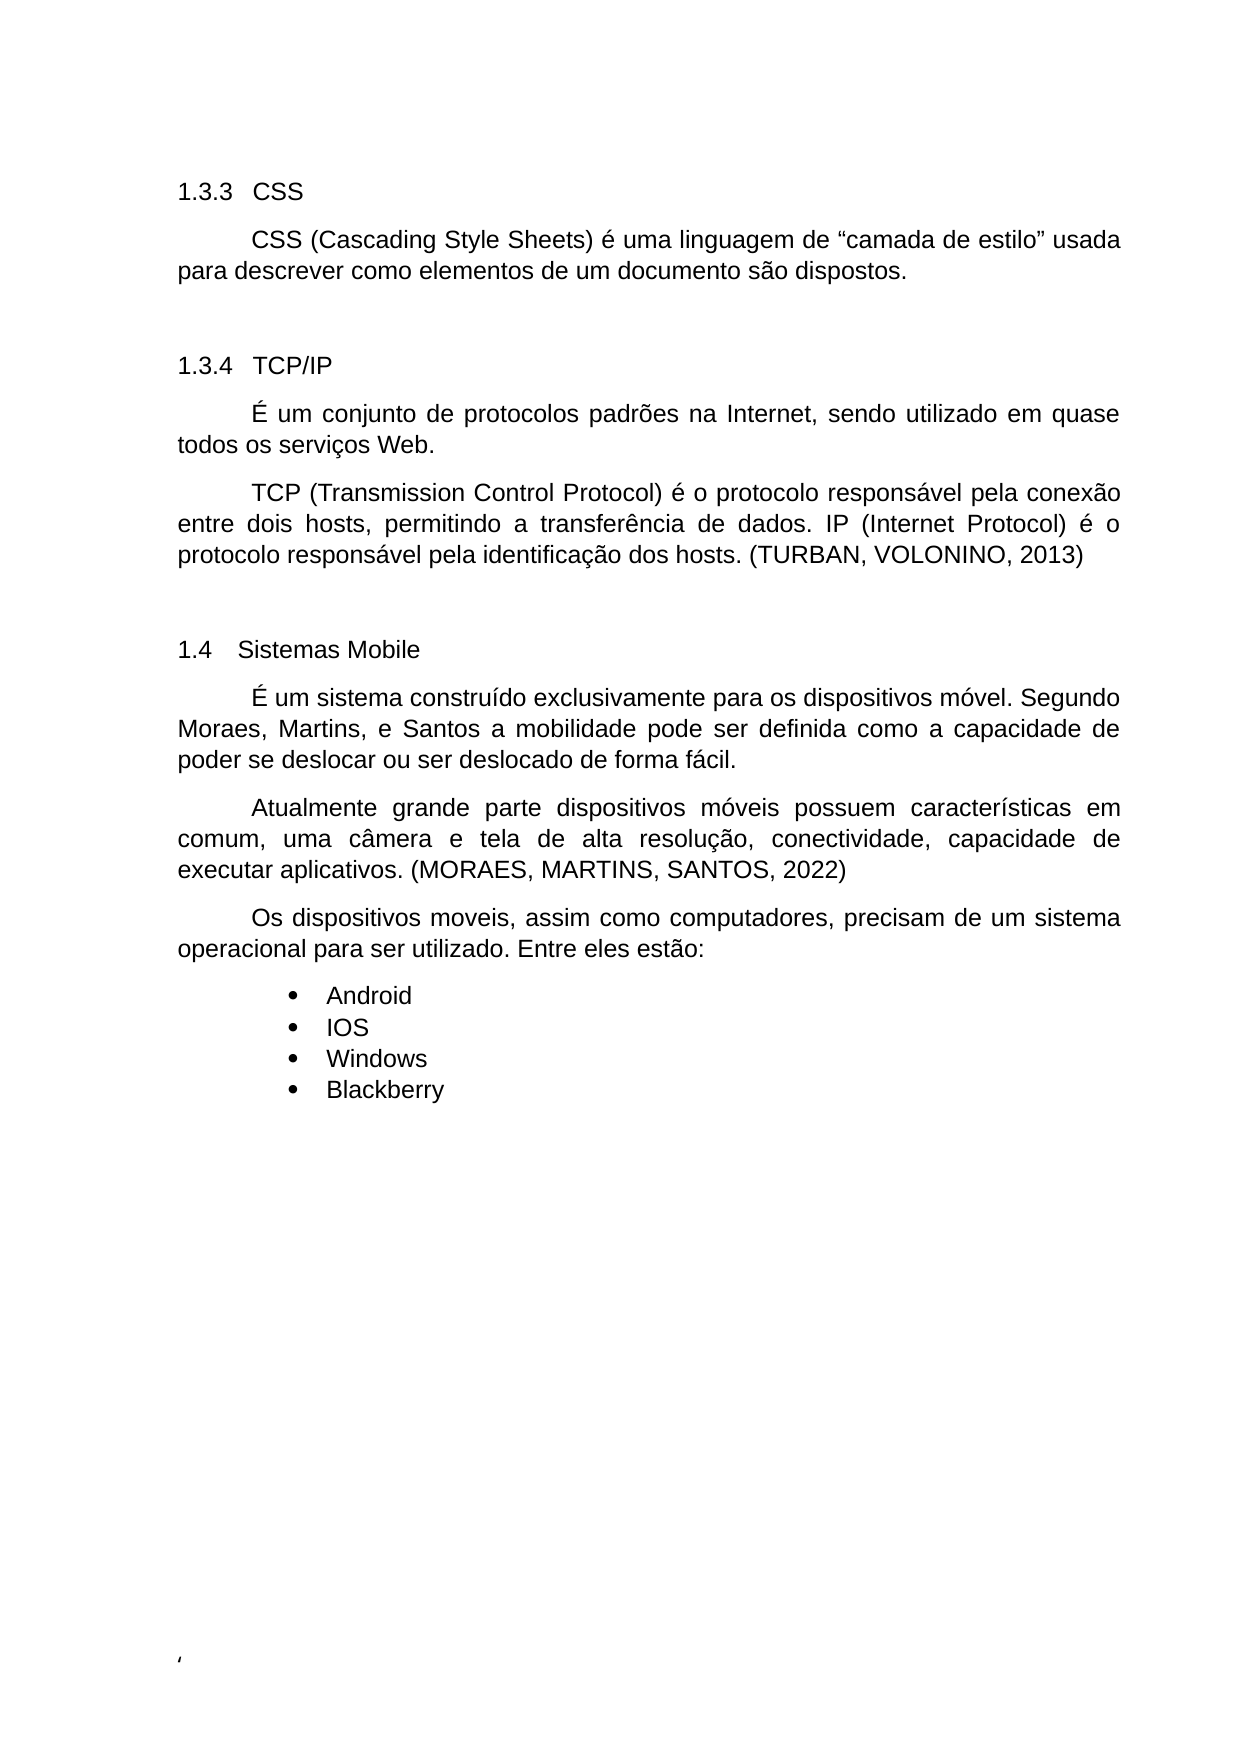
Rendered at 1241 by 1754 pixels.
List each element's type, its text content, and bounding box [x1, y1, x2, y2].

text É um conjunto de protocolos padrões na Internet, sendo utilizado em quase todos os serviços Web. [177, 399, 1122, 459]
list Blackberry [288, 1075, 1122, 1104]
text É um sistema construído exclusivamente para os dispositivos móvel. Segundo Moraes, Martins, e Santos a mobilidade pode ser definida como a capacidade de poder se deslocar ou ser deslocado de forma fácil. [177, 683, 1122, 774]
list IOS [288, 1012, 1122, 1041]
list TCP/IP [177, 351, 1122, 380]
list Windows [288, 1044, 1122, 1072]
text TCP (Transmission Control Protocol) é o protocolo responsável pela conexão entre dois hosts, permitindo a transferência de dados. IP (Internet Protocol) é o protocolo responsável pela identificação dos hosts. (TURBAN, VOLONINO, 2013) [177, 478, 1122, 569]
text Atualmente grande parte dispositivos móveis possuem características em comum, uma câmera e tela de alta resolução, conectividade, capacidade de executar aplicativos. (MORAES, MARTINS, SANTOS, 2022) [177, 793, 1122, 884]
list Sistemas Mobile [177, 635, 1122, 664]
list Android [288, 981, 1122, 1010]
text Os dispositivos moveis, assim como computadores, precisam de um sistema operacional para ser utilizado. Entre eles estão: [177, 903, 1122, 962]
list CSS [177, 177, 1122, 206]
text CSS (Cascading Style Sheets) é uma linguagem de “camada de estilo” usada para descrever como elementos de um documento são dispostos. [177, 225, 1122, 285]
